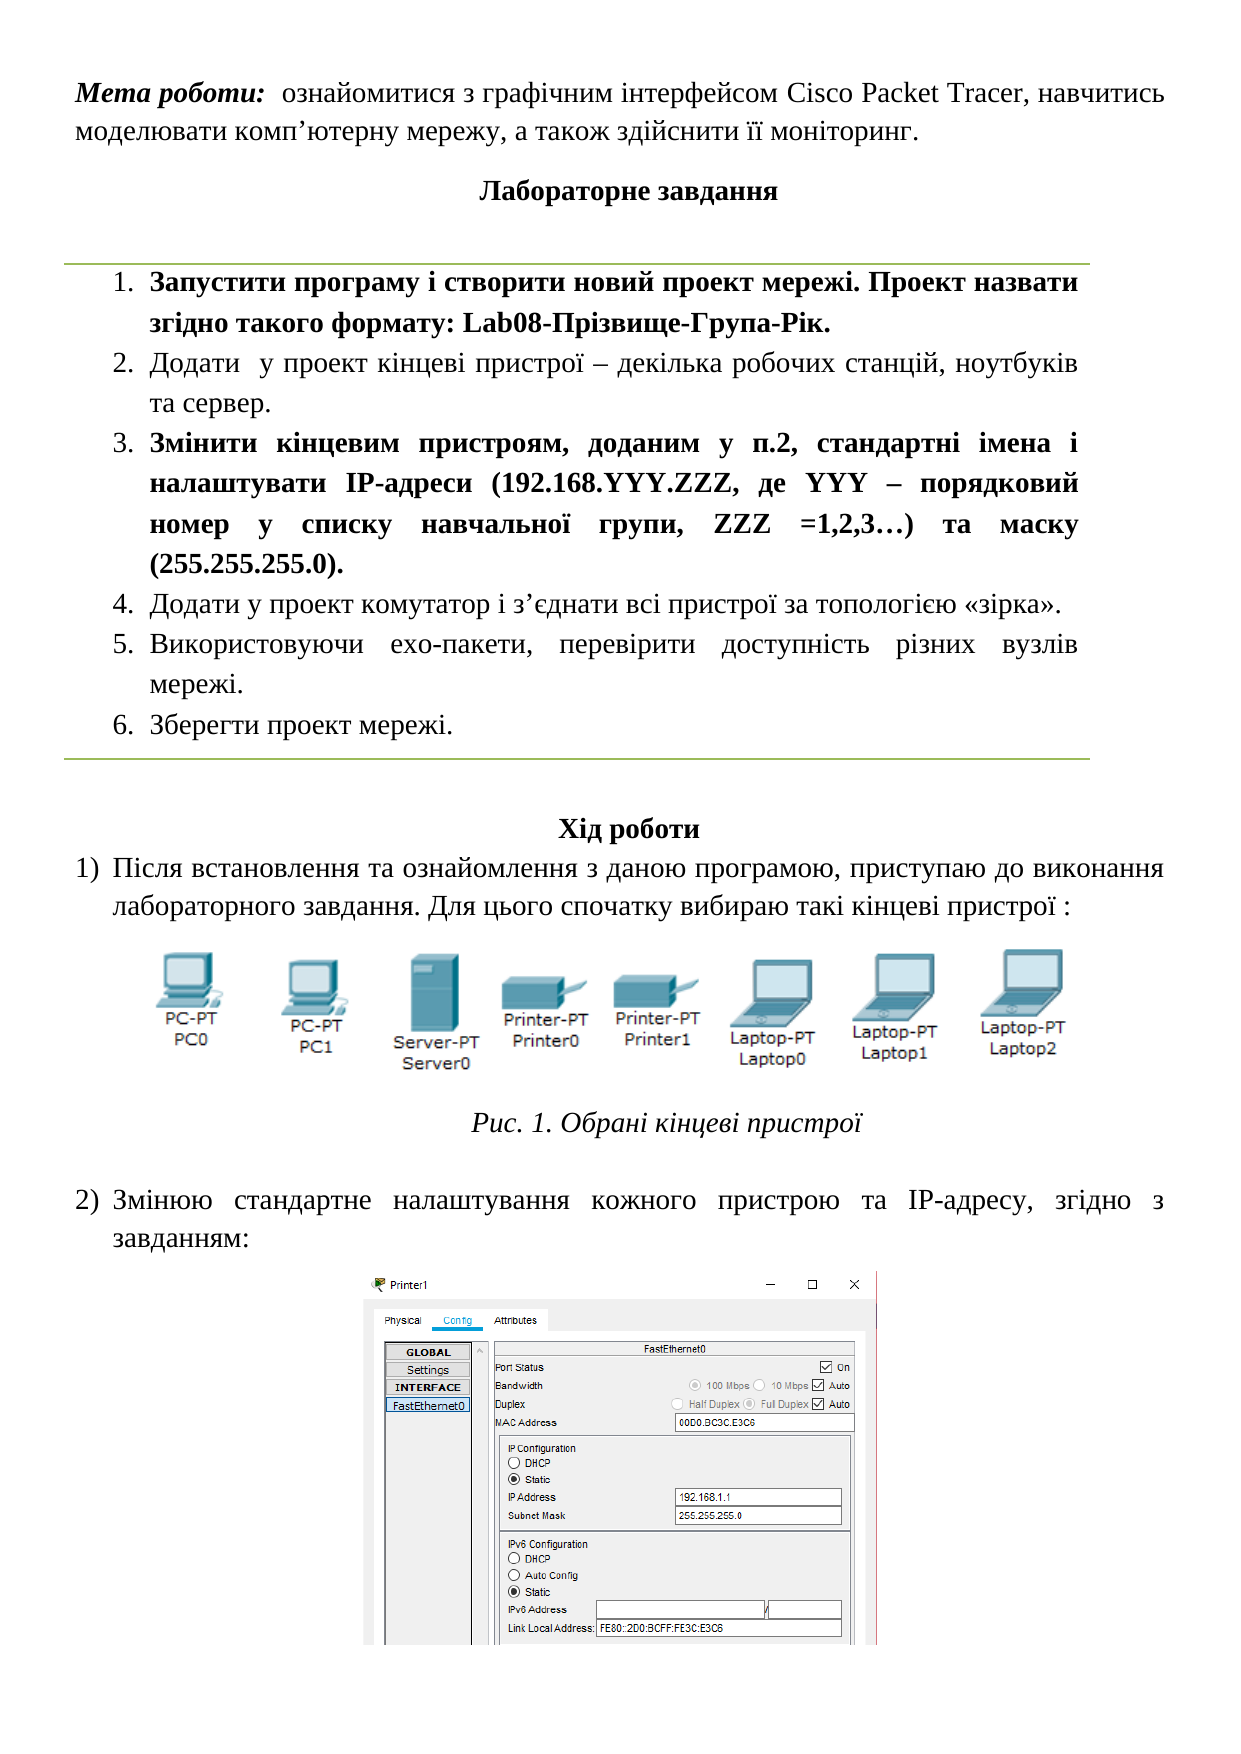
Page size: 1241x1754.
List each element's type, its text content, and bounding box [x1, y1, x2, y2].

picture [116, 936, 1121, 1095]
list Лабораторне завдання [93, 173, 1165, 206]
list Після встановлення та ознайомлення з даною програмою, приступаю до виконання лабораторного завдання. Для цього спочатку вибираю такі кінцеві пристрої : [75, 850, 1165, 922]
list Хід роботи [93, 811, 1165, 845]
list Змінюю стандартне налаштування кожного пристрою та IP-адресу, згідно з завданням: [75, 1182, 1165, 1254]
table_header Запустити програму і створити новий проект мережі. Проект назвати згідно такого формату: Lab08-Прізвище-Група-Рік. Додати у проект кінцеві пристрої – декілька робочих станцій, ноутбуків та сервер. Змінити кінцевим пристроям, доданим у п.2, стандартні імена і налаштувати IP-адреси (192.168.YYY.ZZZ, де YYY – порядковий номер у списку навчальної групи, ZZZ =1,2,3…) та маску (255.255.255.0). Додати у проект комутатор і з’єднати всі пристрої за топологією «зірка». Використовуючи ехо-пакети, перевірити доступність різних вузлів мережі. Зберегти проект мережі. [64, 265, 1090, 758]
text Мета роботи: ознайомитися з графічним інтерфейсом Cisco Packet Tracer, навчитись моделювати комп’ютерну мережу, а також здійснити її моніторинг. [75, 75, 1165, 147]
picture [363, 1271, 877, 1645]
